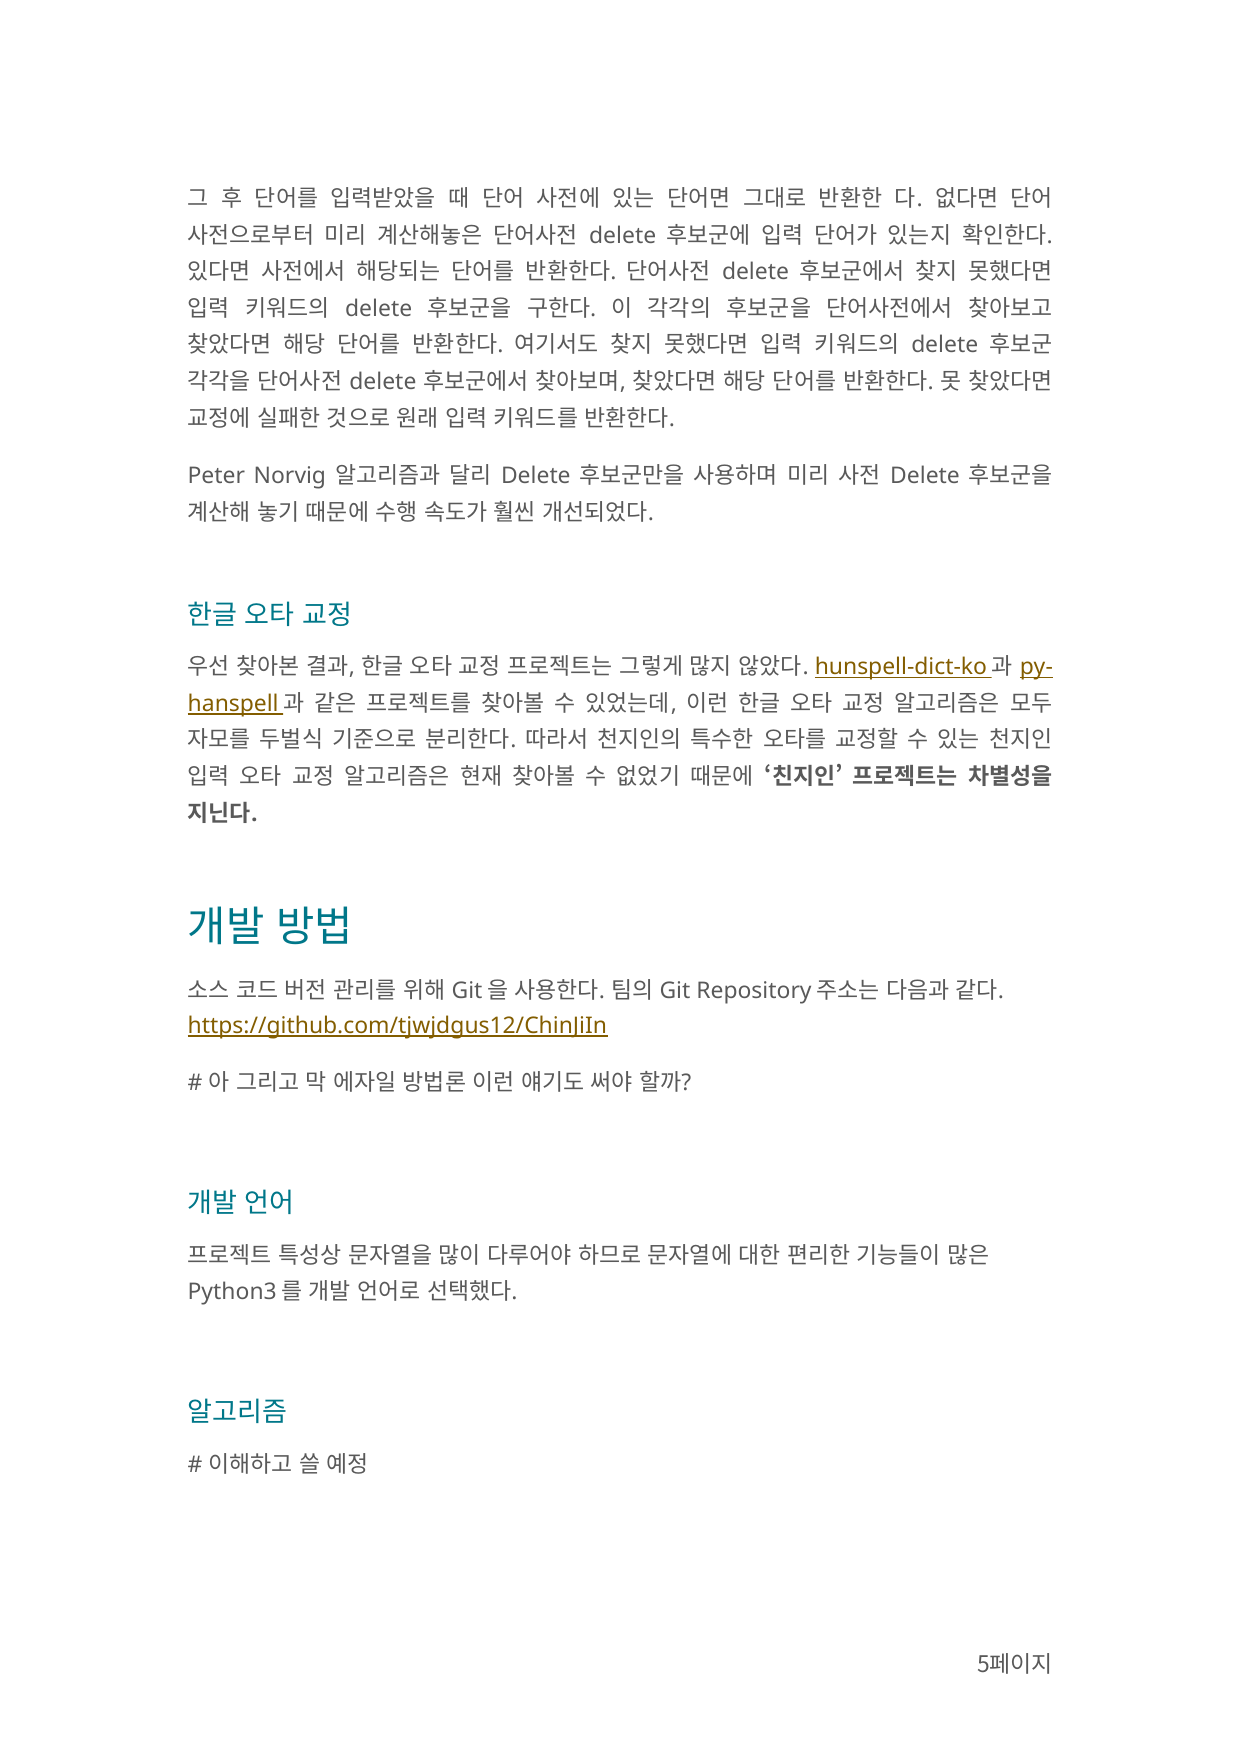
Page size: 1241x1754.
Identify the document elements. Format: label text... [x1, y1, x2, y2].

text 우선 찾아본 결과, 한글 오타 교정 프로젝트는 그렇게 많지 않았다. hunspell-dict-ko과 py-hanspell과 같은 프로젝트를 찾아볼 수 있었는데, 이런 한글 오타 교정 알고리즘은 모두 자모를 두벌식 기준으로 분리한다. 따라서 천지인의 특수한 오타를 교정할 수 있는 천지인 입력 오타 교정 알고리즘은 현재 찾아볼 수 없었기 때문에 ‘친지인’ 프로젝트는 차별성을 지닌다. [187, 648, 1053, 828]
subtitle 개발 방법 [187, 893, 1053, 954]
text # 이해하고 쓸 예정 [187, 1445, 1053, 1479]
subtitle 한글 오타 교정 [187, 593, 1053, 632]
text 프로젝트 특성상 문자열을 많이 다루어야 하므로 문자열에 대한 편리한 기능들이 많은 Python3를 개발 언어로 선택했다. [187, 1236, 1053, 1306]
text 소스 코드 버전 관리를 위해 Git을 사용한다. 팀의 Git Repository주소는 다음과 같다. https://github.com/tjwjdgus12/ChinJiIn [187, 972, 1053, 1040]
subtitle 알고리즘 [187, 1390, 1053, 1429]
subtitle 개발 언어 [187, 1181, 1053, 1220]
text Peter Norvig 알고리즘과 달리 Delete 후보군만을 사용하며 미리 사전 Delete 후보군을 계산해 놓기 때문에 수행 속도가 훨씬 개선되었다. [187, 457, 1053, 527]
text # 아 그리고 막 에자일 방법론 이런 얘기도 써야 할까? [187, 1064, 1053, 1097]
text 그 후 단어를 입력받았을 때 단어 사전에 있는 단어면 그대로 반환한 다. 없다면 단어 사전으로부터 미리 계산해놓은 단어사전 delete 후보군에 입력 단어가 있는지 확인한다. 있다면 사전에서 해당되는 단어를 반환한다. 단어사전 delete 후보군에서 찾지 못했다면 입력 키워드의 delete 후보군을 구한다. 이 각각의 후보군을 단어사전에서 찾아보고 찾았다면 해당 단어를 반환한다. 여기서도 찾지 못했다면 입력 키워드의 delete 후보군 각각을 단어사전 delete 후보군에서 찾아보며, 찾았다면 해당 단어를 반환한다. 못 찾았다면 교정에 실패한 것으로 원래 입력 키워드를 반환한다. [187, 180, 1053, 433]
